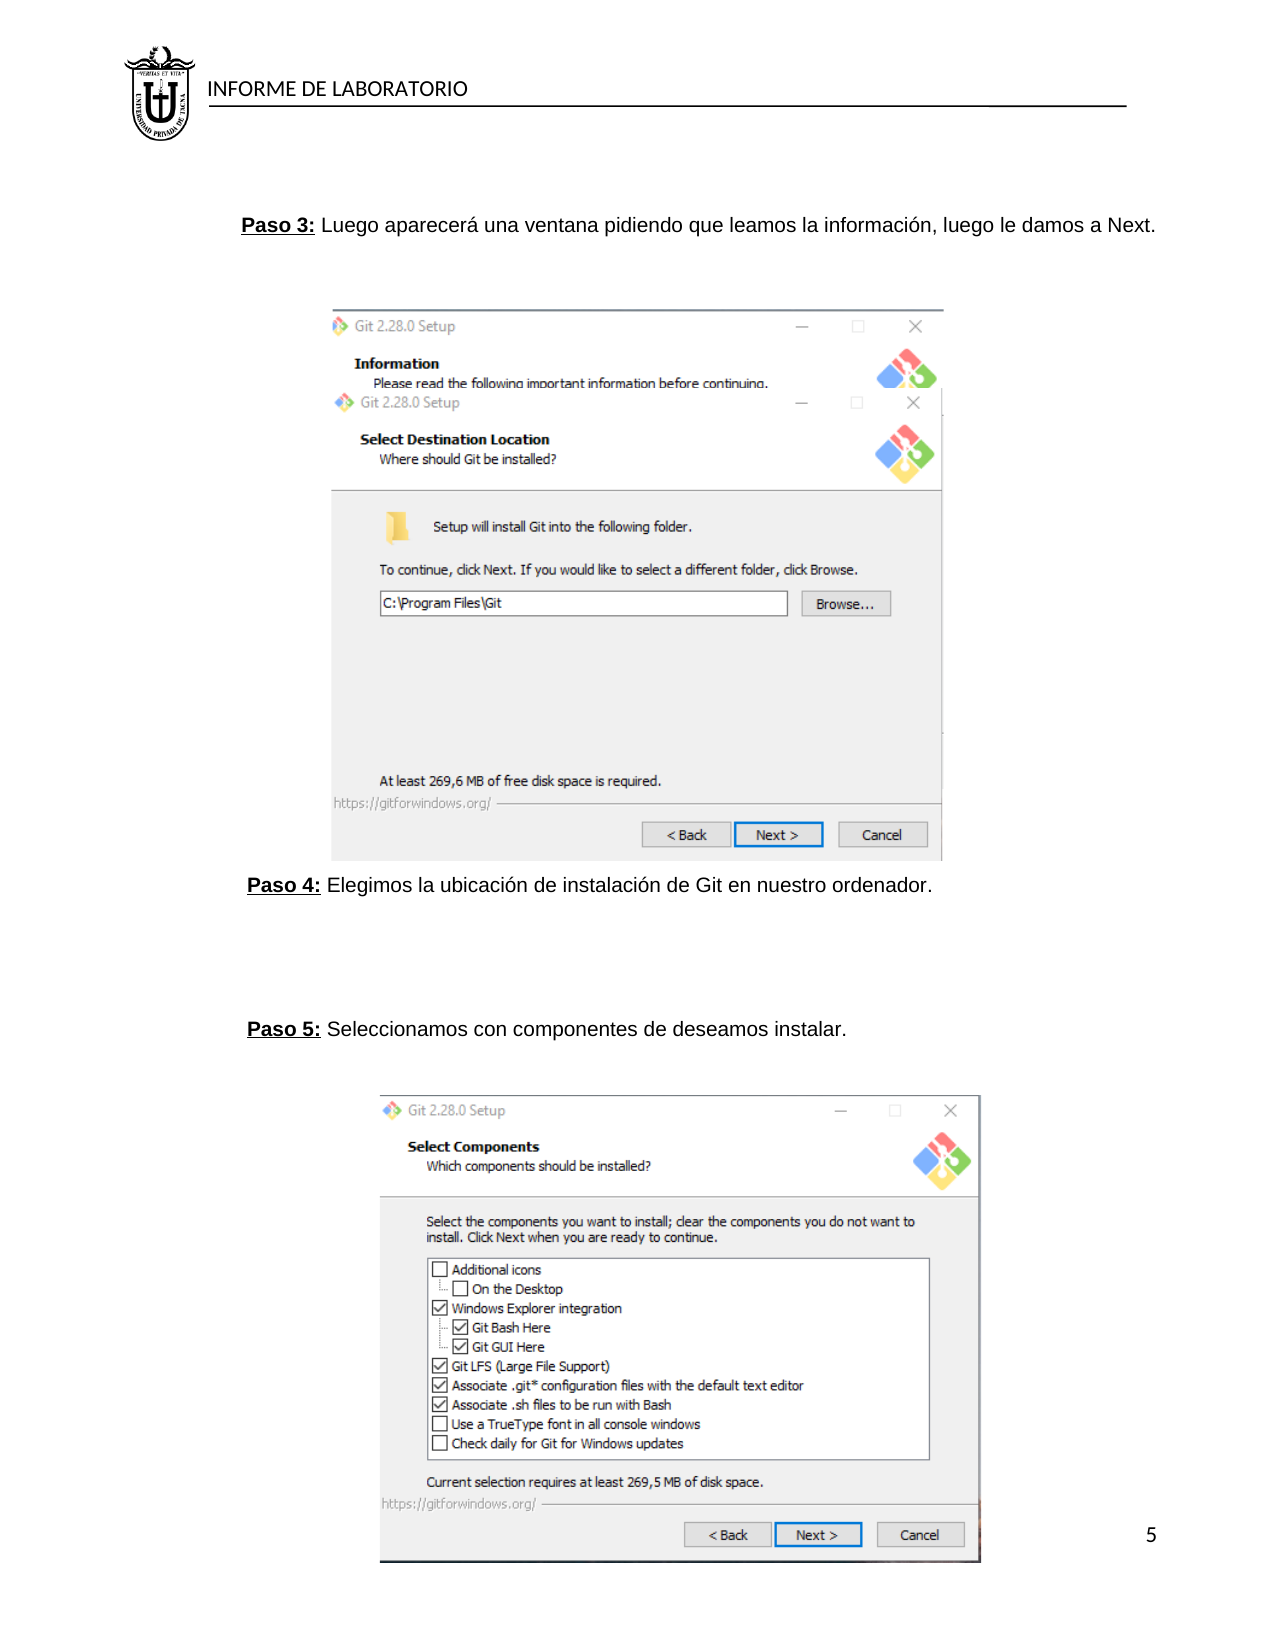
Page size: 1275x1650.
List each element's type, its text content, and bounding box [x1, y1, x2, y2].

picture [331, 309, 944, 861]
list Paso 5: Seleccionamos con componentes de deseamos instalar. [247, 1016, 1157, 1082]
text Paso 3: Luego aparecerá una ventana pidiendo que leamos la información, luego le damos a Next. [241, 213, 1157, 237]
picture [379, 1095, 982, 1563]
